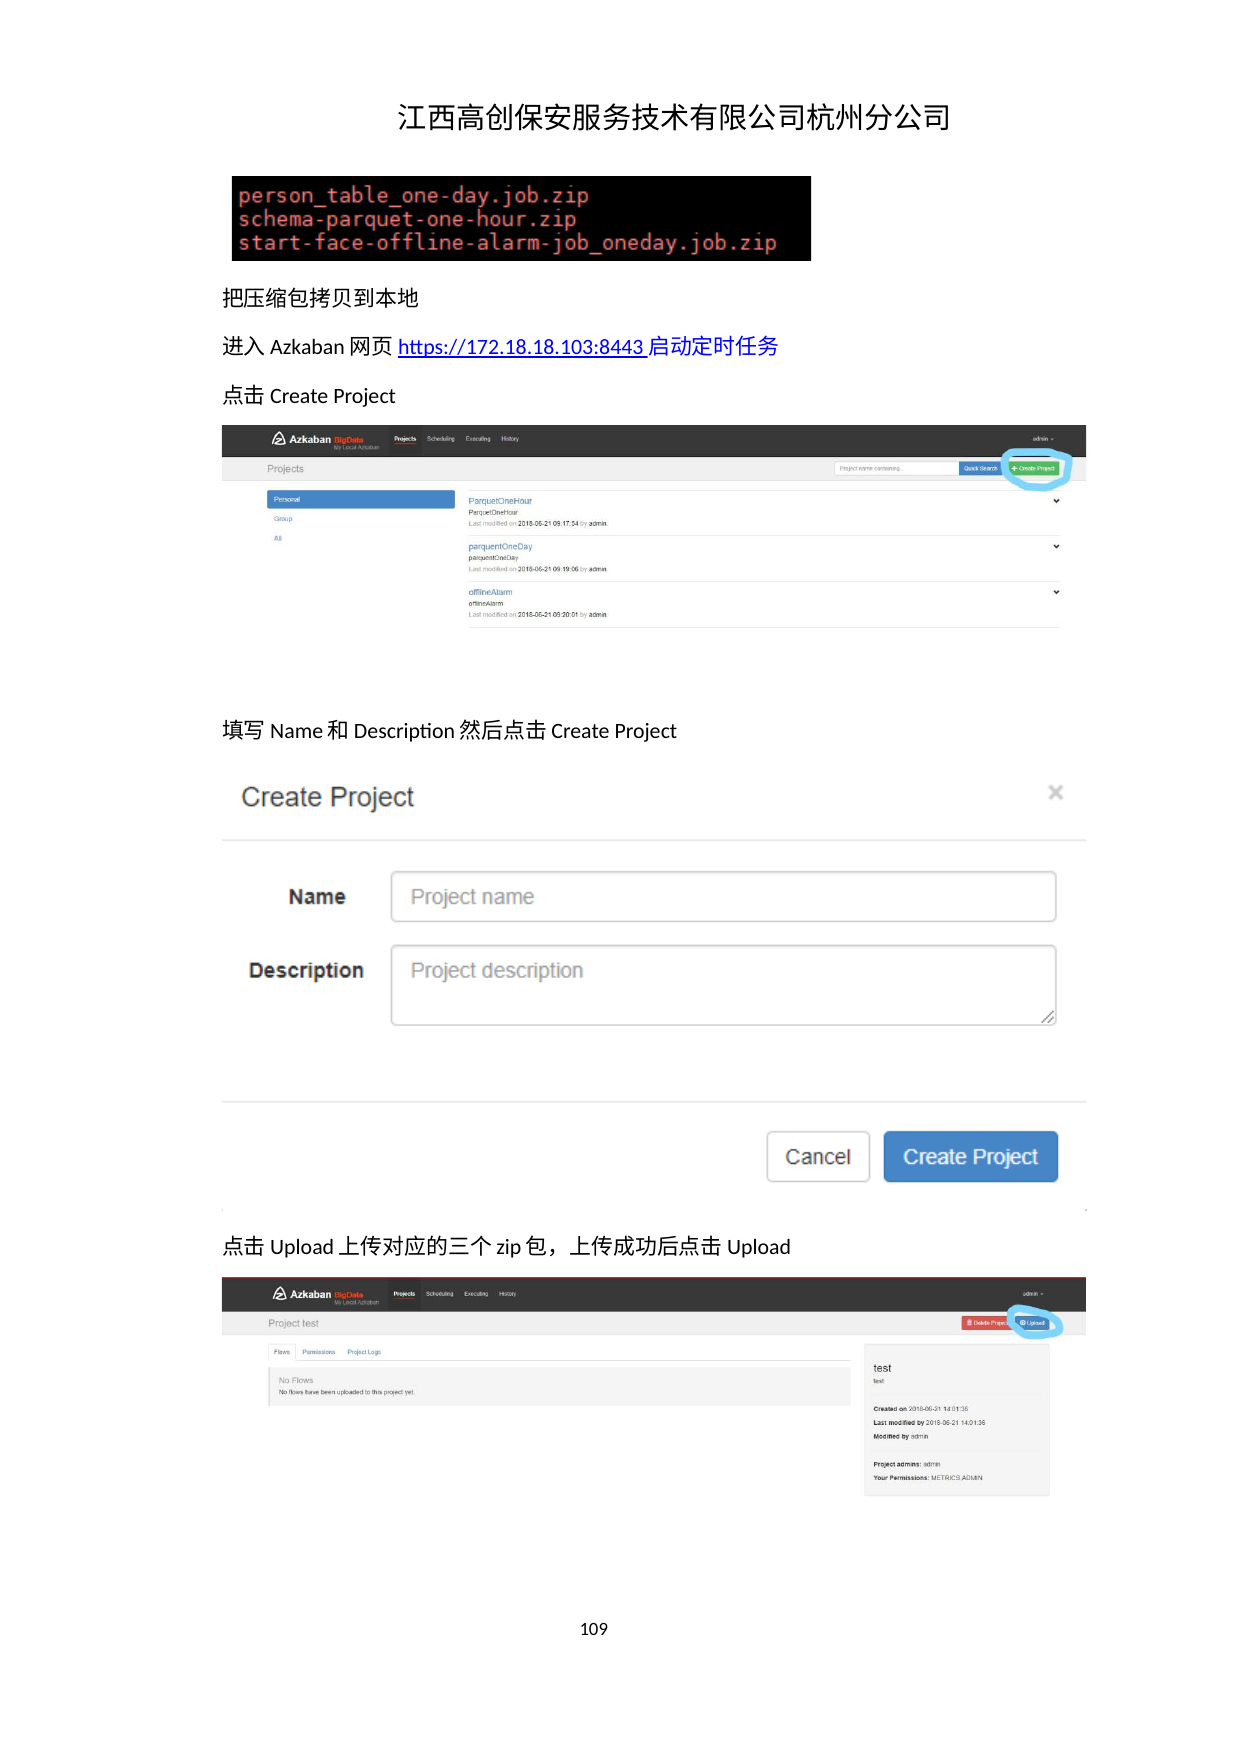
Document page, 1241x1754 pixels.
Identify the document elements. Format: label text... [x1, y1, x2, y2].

picture [231, 176, 812, 261]
text 点击Create Project [222, 377, 1128, 410]
picture [221, 1277, 1086, 1499]
picture [221, 760, 1087, 1211]
text 进入Azkaban网页 https://172.18.18.103:8443启动定时任务 [222, 329, 1128, 361]
text 点击Upload上传对应的三个zip包，上传成功后点击Upload [222, 1229, 1128, 1261]
text 把压缩包拷贝到本地 [222, 281, 1128, 313]
text 填写Name和Description然后点击Create Project [222, 712, 1128, 745]
picture [221, 425, 1087, 638]
